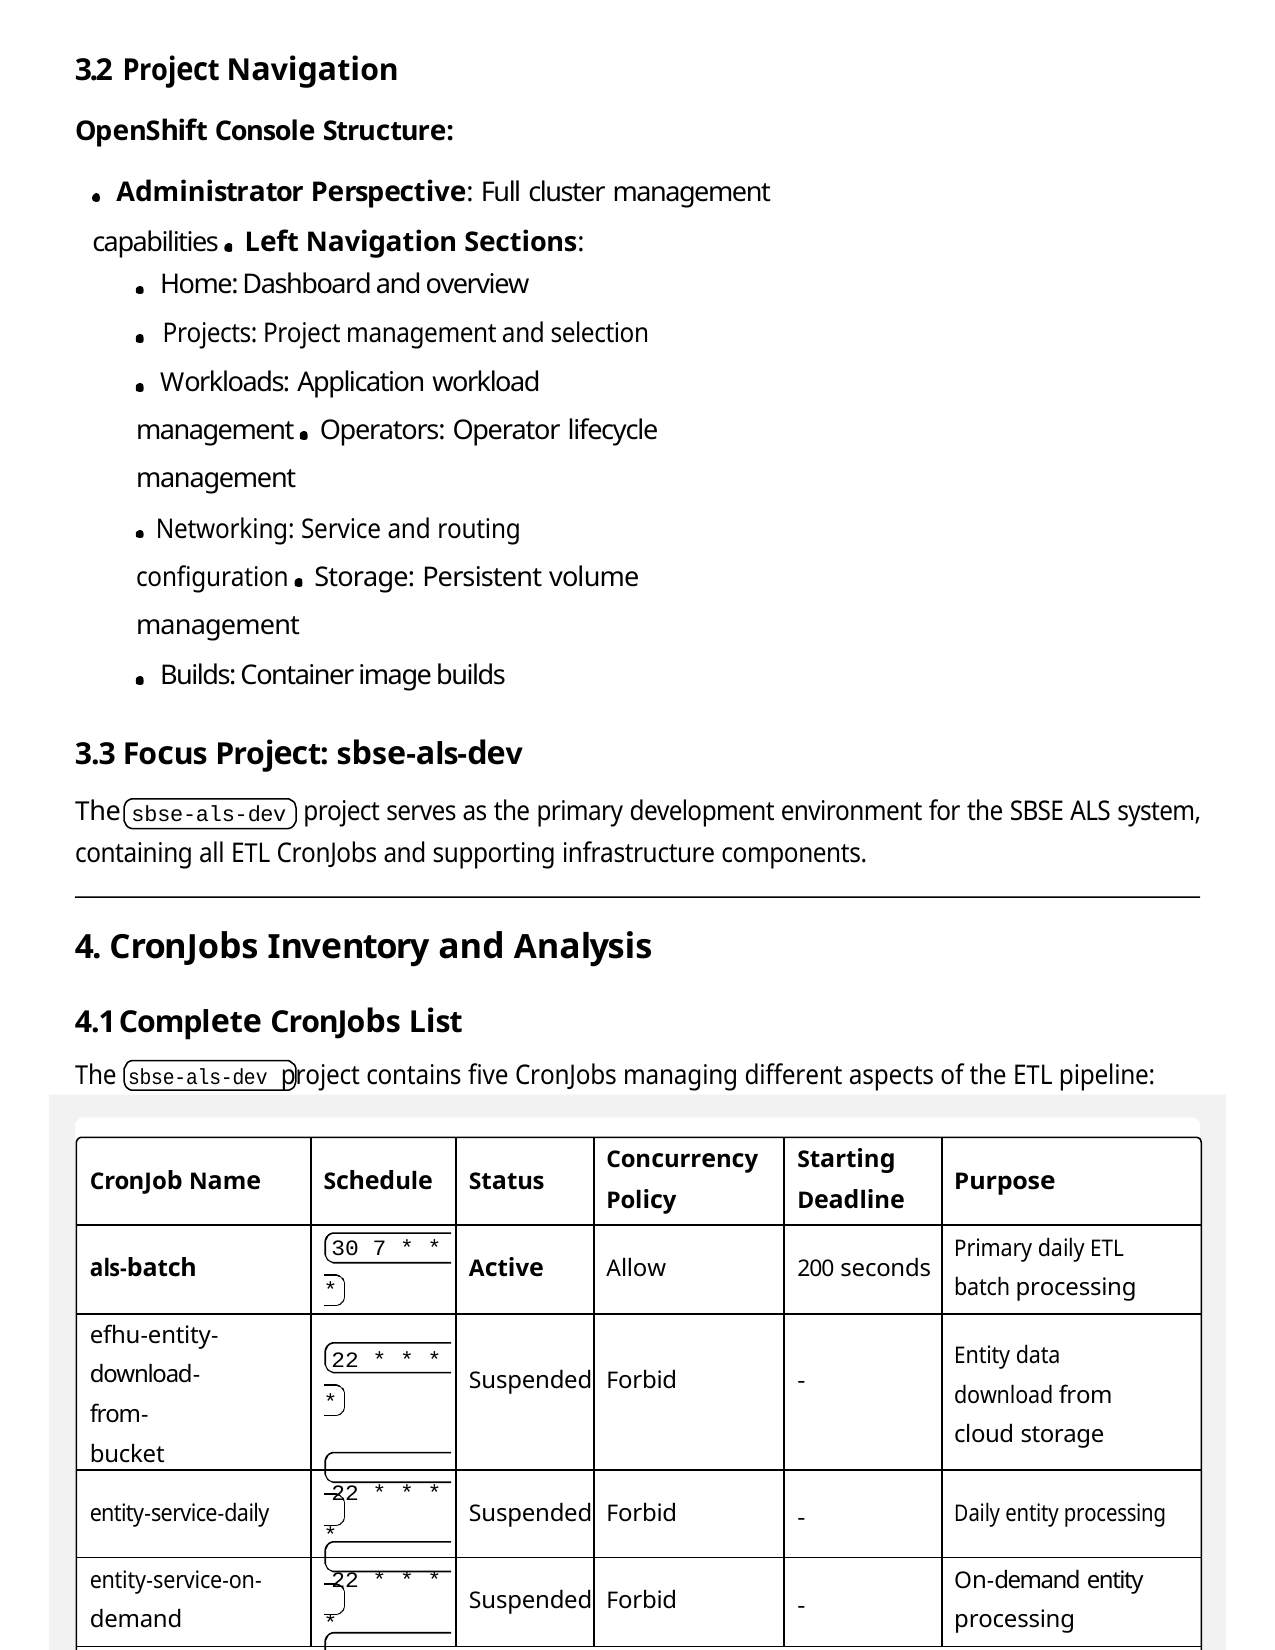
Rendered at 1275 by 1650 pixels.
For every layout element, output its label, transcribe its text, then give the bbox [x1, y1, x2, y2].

text OpenShift Console Structure: [75, 110, 1237, 148]
subtitle The project serves as the primary development environment for the SBSE ALS system, [75, 792, 1237, 828]
picture [135, 383, 144, 392]
table_header Concurrency Policy [595, 1138, 783, 1224]
table_cell 30 7 * * * [312, 1226, 455, 1313]
table_cell Suspended [457, 1315, 593, 1469]
text Workloads: Application workload management Operators: Operator lifecycle management [136, 362, 673, 496]
table_cell als-batch [76, 1226, 310, 1313]
picture [92, 193, 100, 202]
table_cell Allow [595, 1226, 783, 1313]
text containing all ETL CronJobs and supporting infrastructure components. [75, 833, 1237, 870]
text Home: Dashboard and overview [136, 272, 1237, 299]
table_cell 22 * * * * [312, 1471, 455, 1557]
table_cell On-demand entity processing [943, 1558, 1201, 1646]
table_header CronJob Name [76, 1138, 310, 1224]
picture [294, 578, 303, 587]
table_cell - [785, 1315, 941, 1469]
text Builds: Container image builds [136, 656, 1237, 692]
table_header Schedule [312, 1138, 455, 1224]
picture [224, 243, 233, 252]
picture [135, 530, 144, 538]
text Networking: Service and routing configuration Storage: Persistent volume management [136, 509, 667, 642]
table_cell Daily entity processing [943, 1471, 1201, 1557]
text Administrator Perspective: Full cluster management capabilities Left Navigation Sections: [92, 171, 838, 260]
picture [135, 676, 144, 685]
table_cell - [785, 1471, 941, 1557]
text Projects: Project management and selection [136, 313, 1237, 350]
table_cell Forbid [595, 1558, 783, 1646]
list Project Navigation [74, 46, 1237, 90]
table_cell entity-service-on- demand [76, 1558, 310, 1646]
table_cell Entity data download from cloud storage [943, 1315, 1201, 1469]
table_cell 200 seconds [785, 1226, 941, 1313]
table_header Starting Deadline [785, 1138, 941, 1224]
table_cell Suspended [457, 1558, 593, 1646]
table_cell 22 * * * * [312, 1558, 455, 1646]
table_cell efhu-entity- download-from- bucket [76, 1315, 310, 1469]
table_header Purpose [943, 1138, 1201, 1224]
picture [135, 334, 144, 343]
table_cell Active [457, 1226, 593, 1313]
list Complete CronJobs List [74, 998, 1237, 1042]
list Focus Project: sbse-als-dev [74, 730, 1237, 774]
picture [135, 286, 144, 294]
table_cell Suspended [457, 1471, 593, 1557]
table_cell entity-service-daily [76, 1471, 310, 1557]
table_header Status [457, 1138, 593, 1224]
table_cell Primary daily ETL batch processing [943, 1226, 1201, 1313]
list CronJobs Inventory and Analysis [74, 921, 1237, 969]
table_cell - [785, 1558, 941, 1646]
table_cell Forbid [595, 1315, 783, 1469]
picture [299, 431, 308, 440]
table_cell 22 * * * * [312, 1315, 455, 1469]
table_cell Forbid [595, 1471, 783, 1557]
